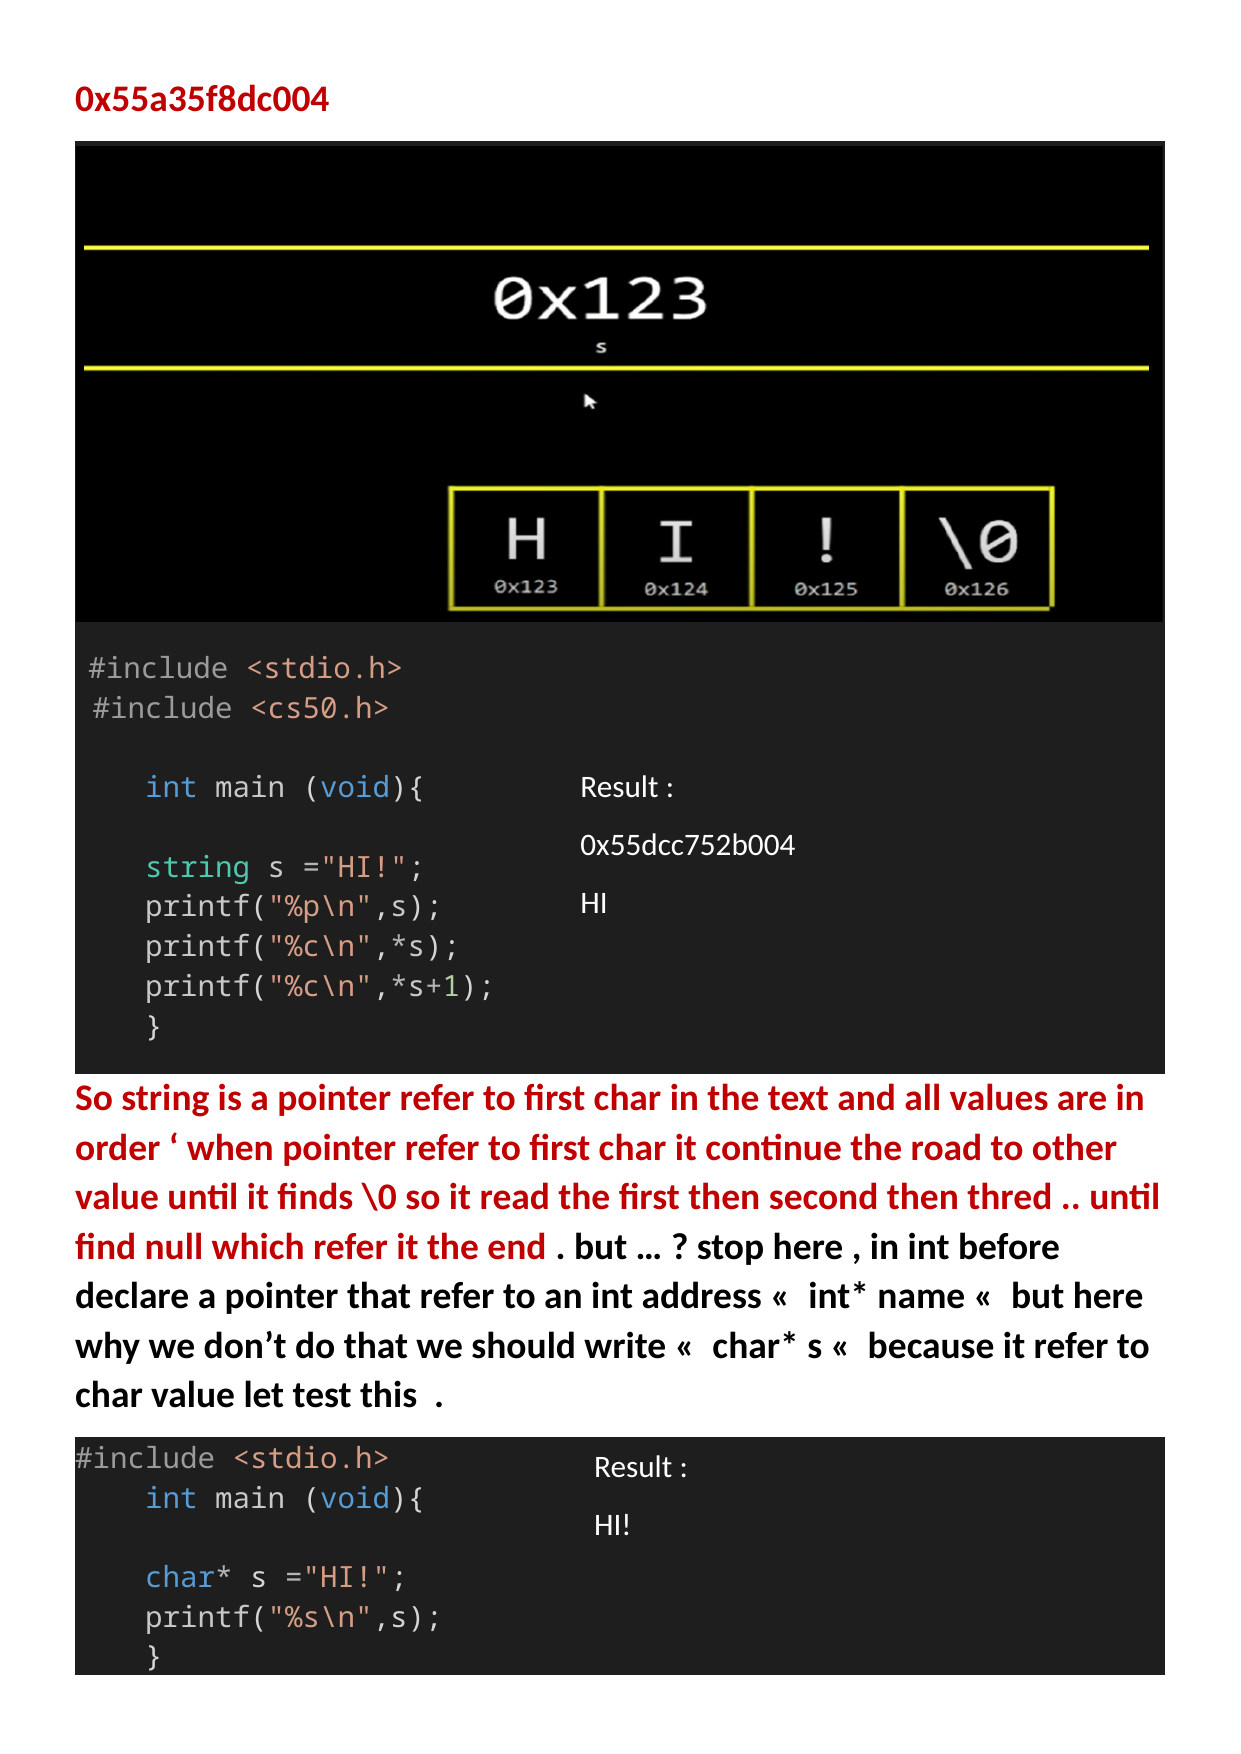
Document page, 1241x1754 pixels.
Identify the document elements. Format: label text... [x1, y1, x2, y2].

text } [75, 1005, 1165, 1044]
text printf("%c\n",*s); [75, 925, 1165, 965]
text So string is a pointer refer to first char in the text and all values are in order ‘ when pointer refer to first char it continue the road to other value until it finds \0 so it read the first then second then thred .. until find null which refer it the end . but … ? stop here , in int before declare a pointer that refer to an int address « int* name « but here why we don’t do that we should write « char* s « because it refer to char value let test this . [75, 1074, 1165, 1417]
text char* s ="HI!"; [75, 1556, 1165, 1596]
text #include <stdio.h> [75, 1437, 1165, 1477]
text #include <cs50.h> [75, 687, 1165, 727]
text printf("%p\n",s); [75, 886, 1165, 925]
text int main (void){ [75, 767, 1165, 806]
text printf("%s\n",s); [75, 1596, 1165, 1636]
text 0x55a35f8dc004 [75, 75, 1165, 121]
text int main (void){ [75, 1477, 1165, 1517]
text } [75, 1636, 1165, 1675]
text string s ="HI!"; [75, 846, 1165, 886]
text printf("%c\n",*s+1); [75, 965, 1165, 1005]
picture [75, 146, 1162, 622]
